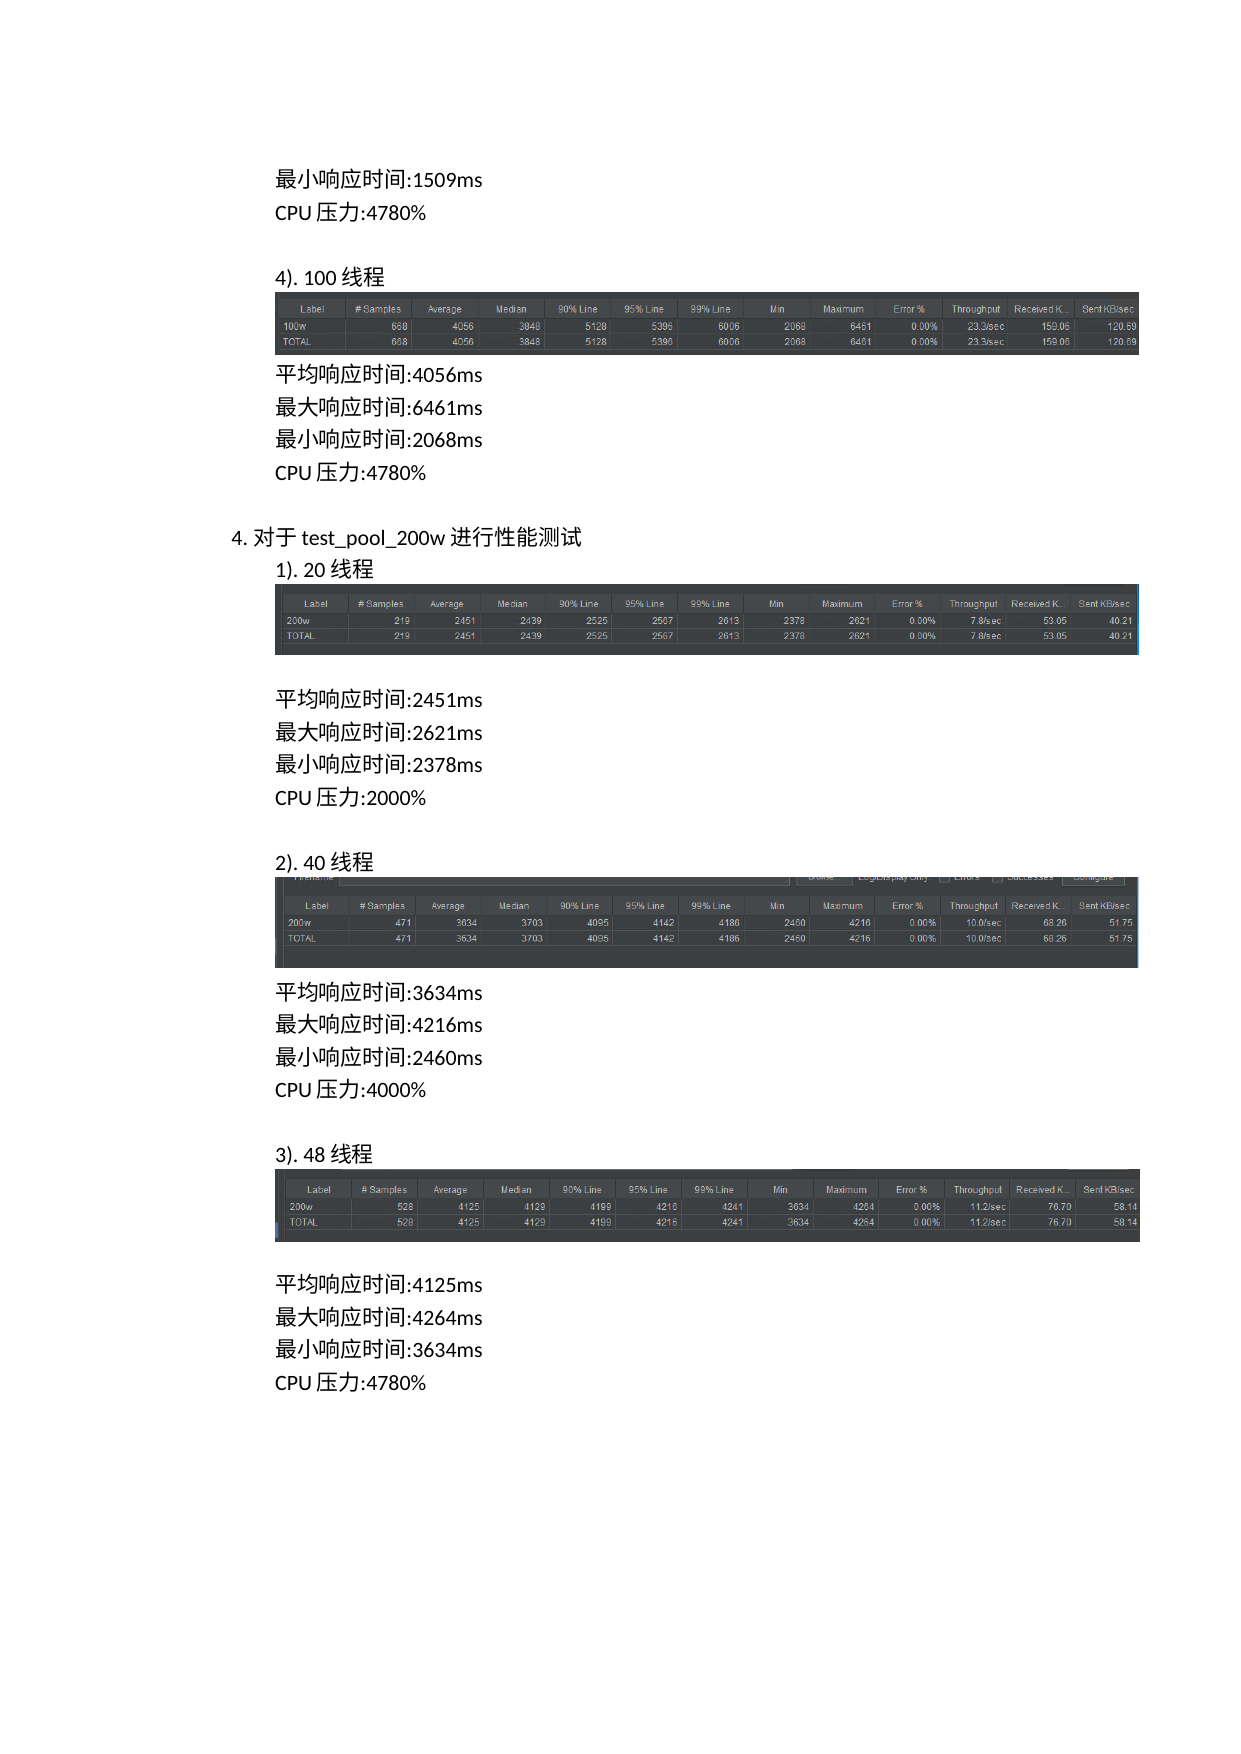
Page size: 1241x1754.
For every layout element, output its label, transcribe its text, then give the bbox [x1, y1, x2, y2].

text 最小响应时间:1509ms [231, 162, 1053, 194]
picture [275, 584, 1139, 655]
picture [275, 877, 1139, 968]
text 1). 20 线程 [231, 552, 1053, 584]
text 3). 48线程 [231, 1137, 1053, 1169]
text 平均响应时间:4125ms [231, 1267, 1053, 1299]
picture [275, 1169, 1140, 1242]
text 最小响应时间:2068ms [231, 422, 1053, 454]
text CPU压力:4780% [231, 454, 1053, 487]
text CPU压力:4780% [231, 1364, 1053, 1397]
text 最大响应时间:6461ms [231, 389, 1053, 422]
text CPU压力:4000% [231, 1072, 1053, 1104]
text 最小响应时间:2460ms [231, 1039, 1053, 1072]
text 最大响应时间:2621ms [231, 714, 1053, 747]
picture [275, 292, 1139, 355]
text 最小响应时间:3634ms [231, 1332, 1053, 1364]
text 平均响应时间:3634ms [231, 974, 1053, 1007]
text 最小响应时间:2378ms [231, 747, 1053, 779]
text 最大响应时间:4216ms [231, 1007, 1053, 1039]
text 4). 100 线程 [231, 259, 1053, 292]
text CPU压力:2000% [231, 779, 1053, 812]
text 最大响应时间:4264ms [231, 1299, 1053, 1332]
text 平均响应时间:2451ms [231, 682, 1053, 714]
text 平均响应时间:4056ms [231, 357, 1053, 389]
text 4. 对于 test_pool_200w 进行性能测试 [187, 519, 1053, 552]
text 2). 40 线程 [231, 844, 1053, 877]
text CPU压力:4780% [231, 194, 1053, 227]
